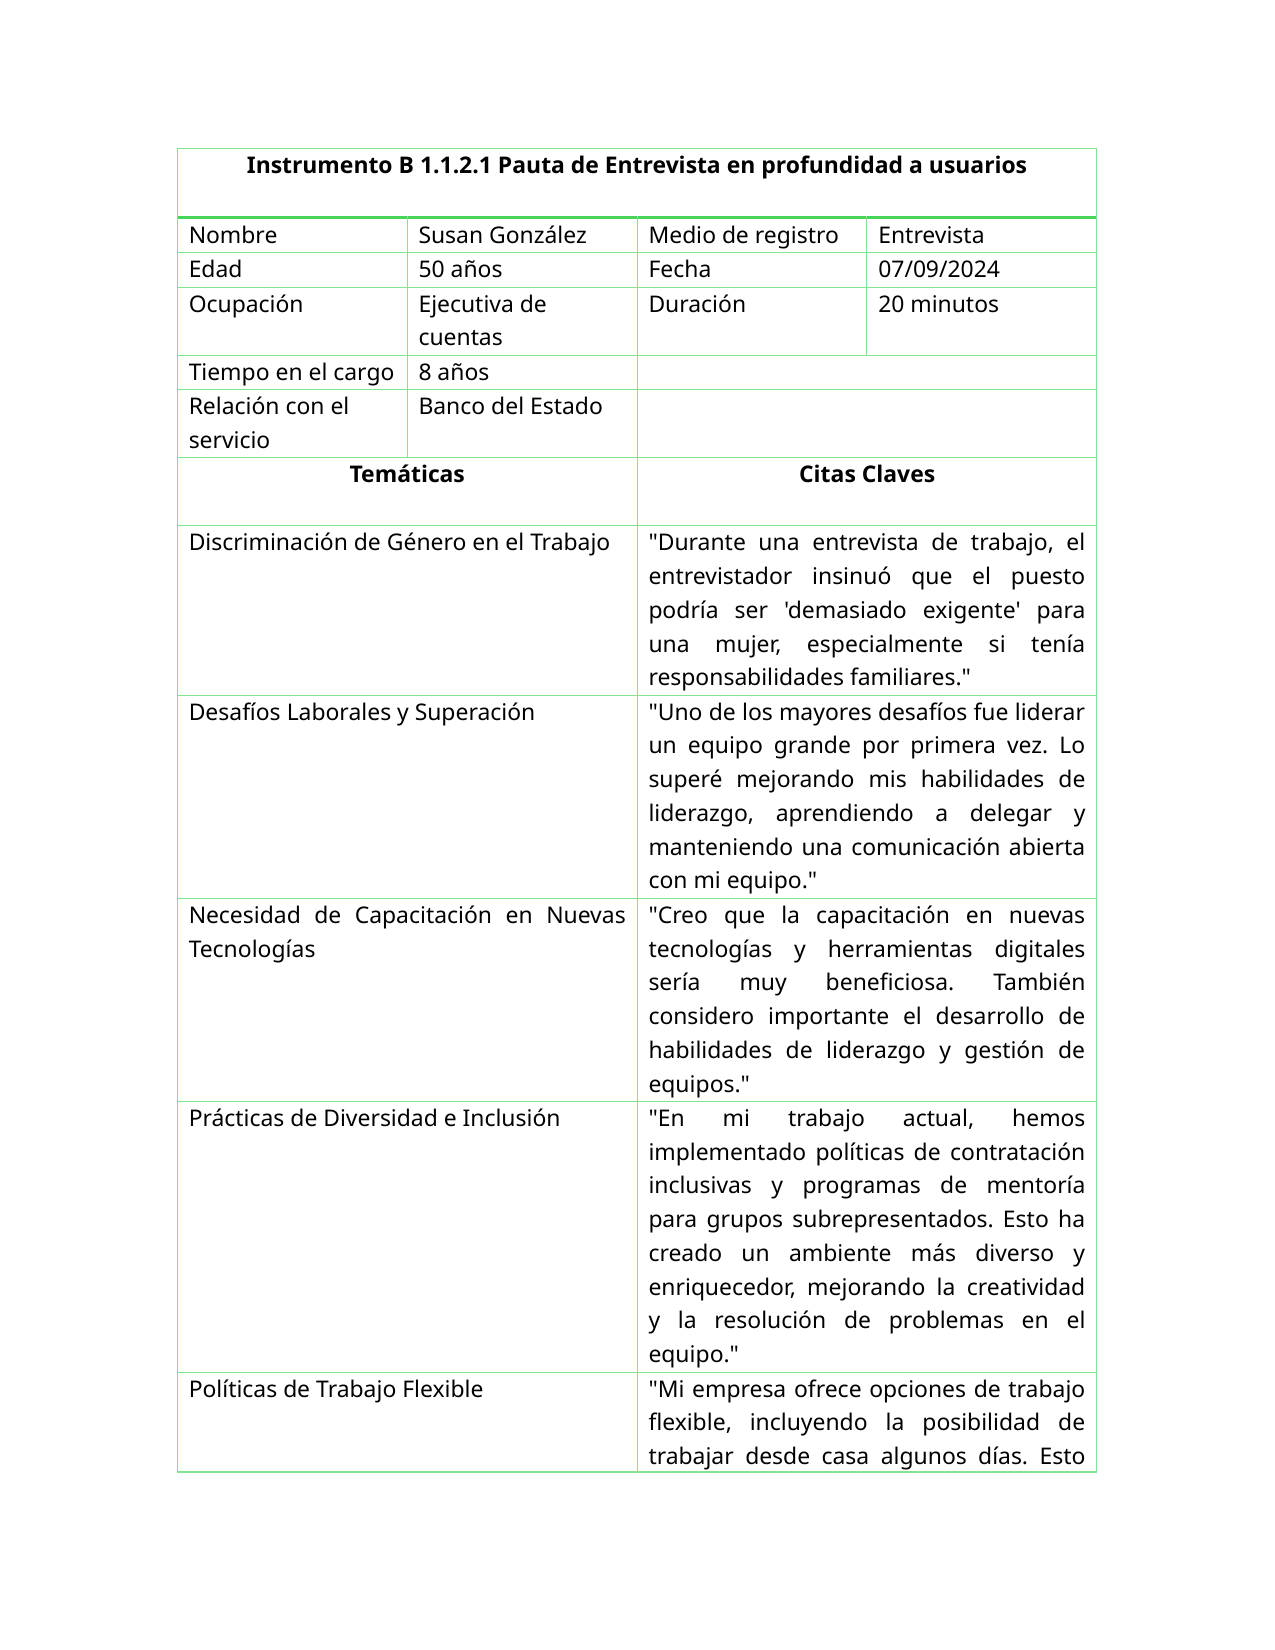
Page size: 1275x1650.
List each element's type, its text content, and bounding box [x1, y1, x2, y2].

table_cell Relación con el servicio [178, 390, 407, 457]
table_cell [638, 1373, 1096, 1471]
table_cell Citas Claves [638, 458, 1096, 525]
table_cell 07/09/2024 [867, 253, 1096, 287]
table_cell Medio de registro [638, 219, 866, 252]
table_cell Susan González [408, 219, 637, 252]
table_cell Ejecutiva de cuentas [408, 288, 637, 355]
table_cell Banco del Estado [408, 390, 637, 457]
table_cell 20 minutos [867, 288, 1096, 355]
table_cell Duración [638, 288, 866, 355]
table_cell Nombre [178, 219, 407, 252]
table_cell Discriminación de Género en el Trabajo [178, 526, 637, 695]
table_cell Fecha [638, 253, 866, 287]
table_cell Prácticas de Diversidad e Inclusión [178, 1102, 637, 1372]
table_cell "En mi trabajo actual, hemos implementado políticas de contratación inclusivas y programas de mentoría para grupos subrepresentados. Esto ha creado un ambiente más diverso y enriquecedor, mejorando la creatividad y la resolución de problemas en el equipo." [638, 1102, 1096, 1372]
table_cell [178, 1373, 637, 1471]
table_cell Edad [178, 253, 407, 287]
table_cell 50 años [408, 253, 637, 287]
table_cell "Uno de los mayores desafíos fue liderar un equipo grande por primera vez. Lo superé mejorando mis habilidades de liderazgo, aprendiendo a delegar y manteniendo una comunicación abierta con mi equipo." [638, 696, 1096, 898]
table_header Instrumento B 1.1.2.1 Pauta de Entrevista en profundidad a usuarios [178, 149, 1096, 216]
table_cell Entrevista [867, 219, 1096, 252]
table_cell "Durante una entrevista de trabajo, el entrevistador insinuó que el puesto podría ser 'demasiado exigente' para una mujer, especialmente si tenía responsabilidades familiares." [638, 526, 1096, 695]
table_cell Necesidad de Capacitación en Nuevas Tecnologías [178, 899, 637, 1101]
table_cell [638, 390, 1096, 457]
table_cell "Creo que la capacitación en nuevas tecnologías y herramientas digitales sería muy beneficiosa. También considero importante el desarrollo de habilidades de liderazgo y gestión de equipos." [638, 899, 1096, 1101]
table_cell Desafíos Laborales y Superación [178, 696, 637, 898]
table_cell 8 años [408, 356, 637, 389]
table_cell [638, 356, 1096, 389]
table_cell Tiempo en el cargo [178, 356, 407, 389]
table_cell Ocupación [178, 288, 407, 355]
table_cell Temáticas [178, 458, 637, 525]
